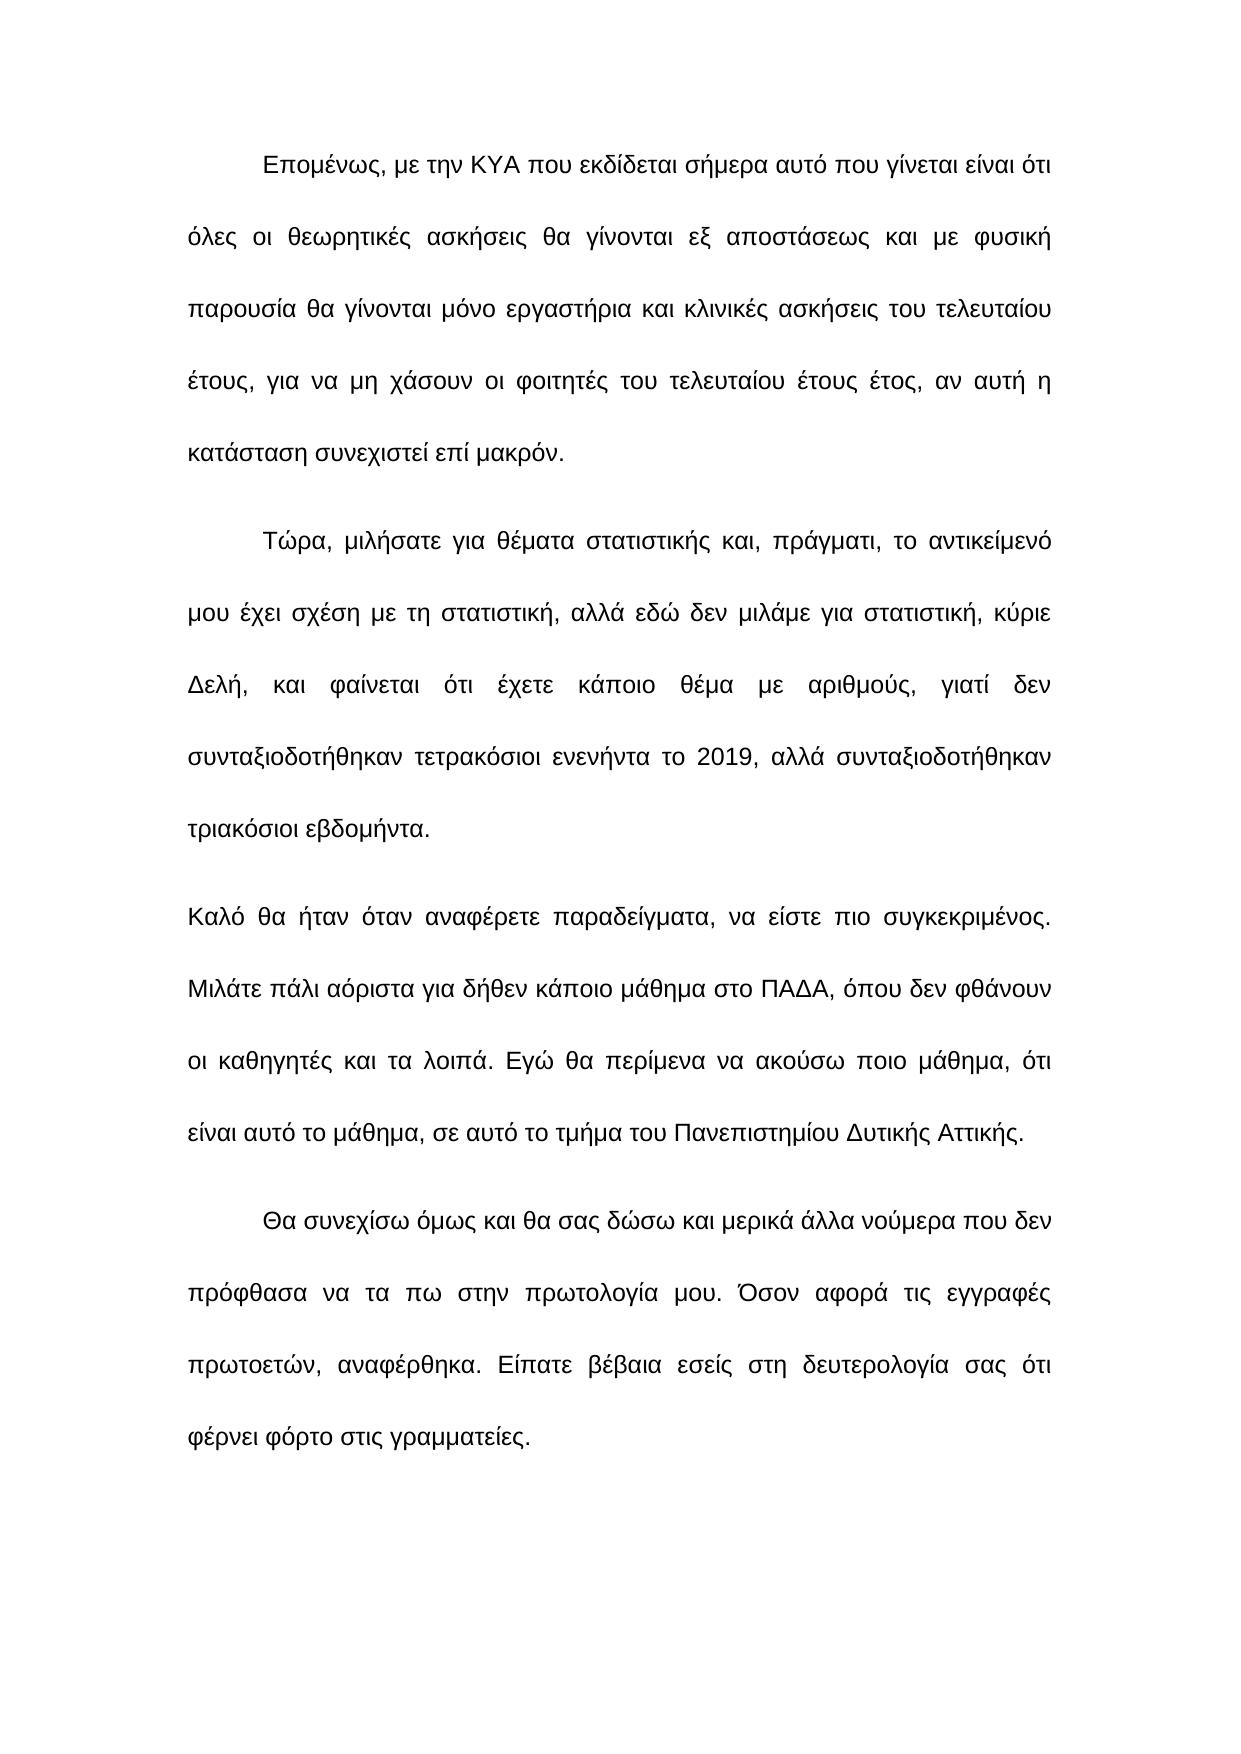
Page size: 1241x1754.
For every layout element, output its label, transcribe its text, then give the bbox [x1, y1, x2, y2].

text Τώρα, μιλήσατε για θέματα στατιστικής και, πράγματι, το αντικείμενό μου έχει σχέση με τη στατιστική, αλλά εδώ δεν μιλάμε για στατιστική, κύριε Δελή, και φαίνεται ότι έχετε κάποιο θέμα με αριθμούς, γιατί δεν συνταξιοδοτήθηκαν τετρακόσιοι ενενήντα το 2019, αλλά συνταξιοδοτήθηκαν τριακόσιοι εβδομήντα. [187, 526, 1053, 842]
text Επομένως, με την ΚΥΑ που εκδίδεται σήμερα αυτό που γίνεται είναι ότι όλες οι θεωρητικές ασκήσεις θα γίνονται εξ αποστάσεως και με φυσική παρουσία θα γίνονται μόνο εργαστήρια και κλινικές ασκήσεις του τελευταίου έτους, για να μη χάσουν οι φοιτητές του τελευταίου έτους έτος, αν αυτή η κατάσταση συνεχιστεί επί μακρόν. [187, 150, 1053, 466]
text Καλό θα ήταν όταν αναφέρετε παραδείγματα, να είστε πιο συγκεκριμένος. Μιλάτε πάλι αόριστα για δήθεν κάποιο μάθημα στο ΠΑΔΑ, όπου δεν φθάνουν οι καθηγητές και τα λοιπά. Εγώ θα περίμενα να ακούσω ποιο μάθημα, ότι είναι αυτό το μάθημα, σε αυτό το τμήμα του Πανεπιστημίου Δυτικής Αττικής. [187, 902, 1053, 1146]
text Θα συνεχίσω όμως και θα σας δώσω και μερικά άλλα νούμερα που δεν πρόφθασα να τα πω στην πρωτολογία μου. Όσον αφορά τις εγγραφές πρωτοετών, αναφέρθηκα. Είπατε βέβαια εσείς στη δευτερολογία σας ότι φέρνει φόρτο στις γραμματείες. [187, 1206, 1053, 1451]
